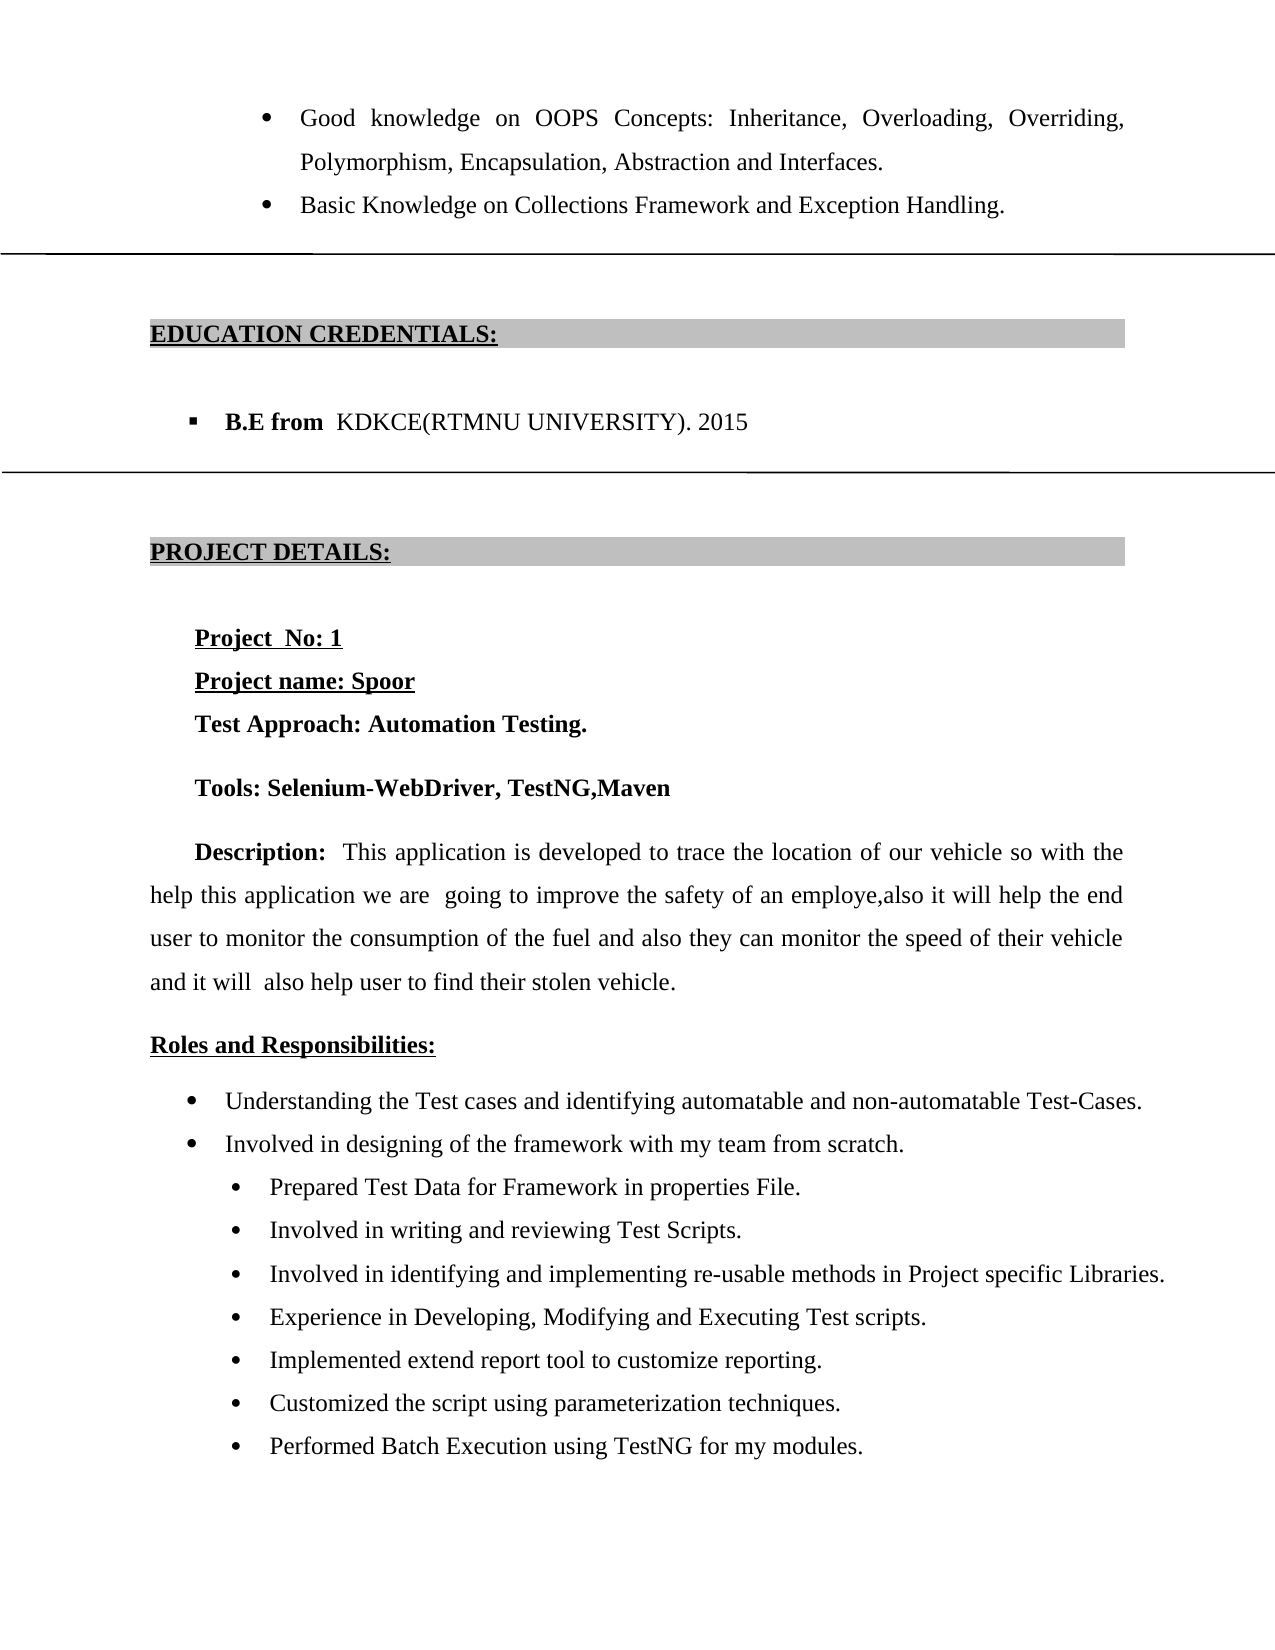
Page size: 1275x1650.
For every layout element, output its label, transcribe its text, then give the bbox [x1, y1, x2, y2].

list Basic Knowledge on Collections Framework and Exception Handling. [262, 190, 1125, 218]
list Performed Batch Execution using TestNG for my modules. [232, 1431, 1125, 1460]
text Roles and Responsibilities: [150, 1031, 1125, 1059]
list Implemented extend report tool to customize reporting. [232, 1345, 1170, 1374]
text PROJECT DETAILS: [150, 537, 1125, 566]
text Tools: Selenium-WebDriver, TestNG,Maven [150, 773, 1125, 802]
text Project name: Spoor [150, 666, 1125, 695]
text Test Approach: Automation Testing. [150, 709, 1125, 738]
list Understanding the Test cases and identifying automatable and non-automatable Test-Cases. [187, 1086, 1170, 1115]
list B.E from KDKCE(RTMNU UNIVERSITY). 2015 [187, 407, 1125, 436]
list Good knowledge on OOPS Concepts: Inheritance, Overloading, Overriding, Polymorphism, Encapsulation, Abstraction and Interfaces. [262, 103, 1125, 175]
text Project No: 1 [194, 623, 1125, 652]
list Experience in Developing, Modifying and Executing Test scripts. [232, 1302, 1170, 1331]
list Involved in writing and reviewing Test Scripts. [232, 1216, 1125, 1244]
list Involved in identifying and implementing re-usable methods in Project specific Libraries. [232, 1259, 1170, 1287]
text EDUCATION CREDENTIALS: [150, 319, 1125, 348]
text Description: This application is developed to trace the location of our vehicle so with the help this application we are going to improve the safety of an employe,also it will help the end user to monitor the consumption of the fuel and also they can monitor the speed of their vehicle and it will also help user to find their stolen vehicle. [150, 837, 1125, 995]
list Prepared Test Data for Framework in properties File. [232, 1172, 1125, 1201]
list Customized the script using parameterization techniques. [232, 1388, 1125, 1417]
list Involved in designing of the framework with my team from scratch. [187, 1129, 1170, 1158]
